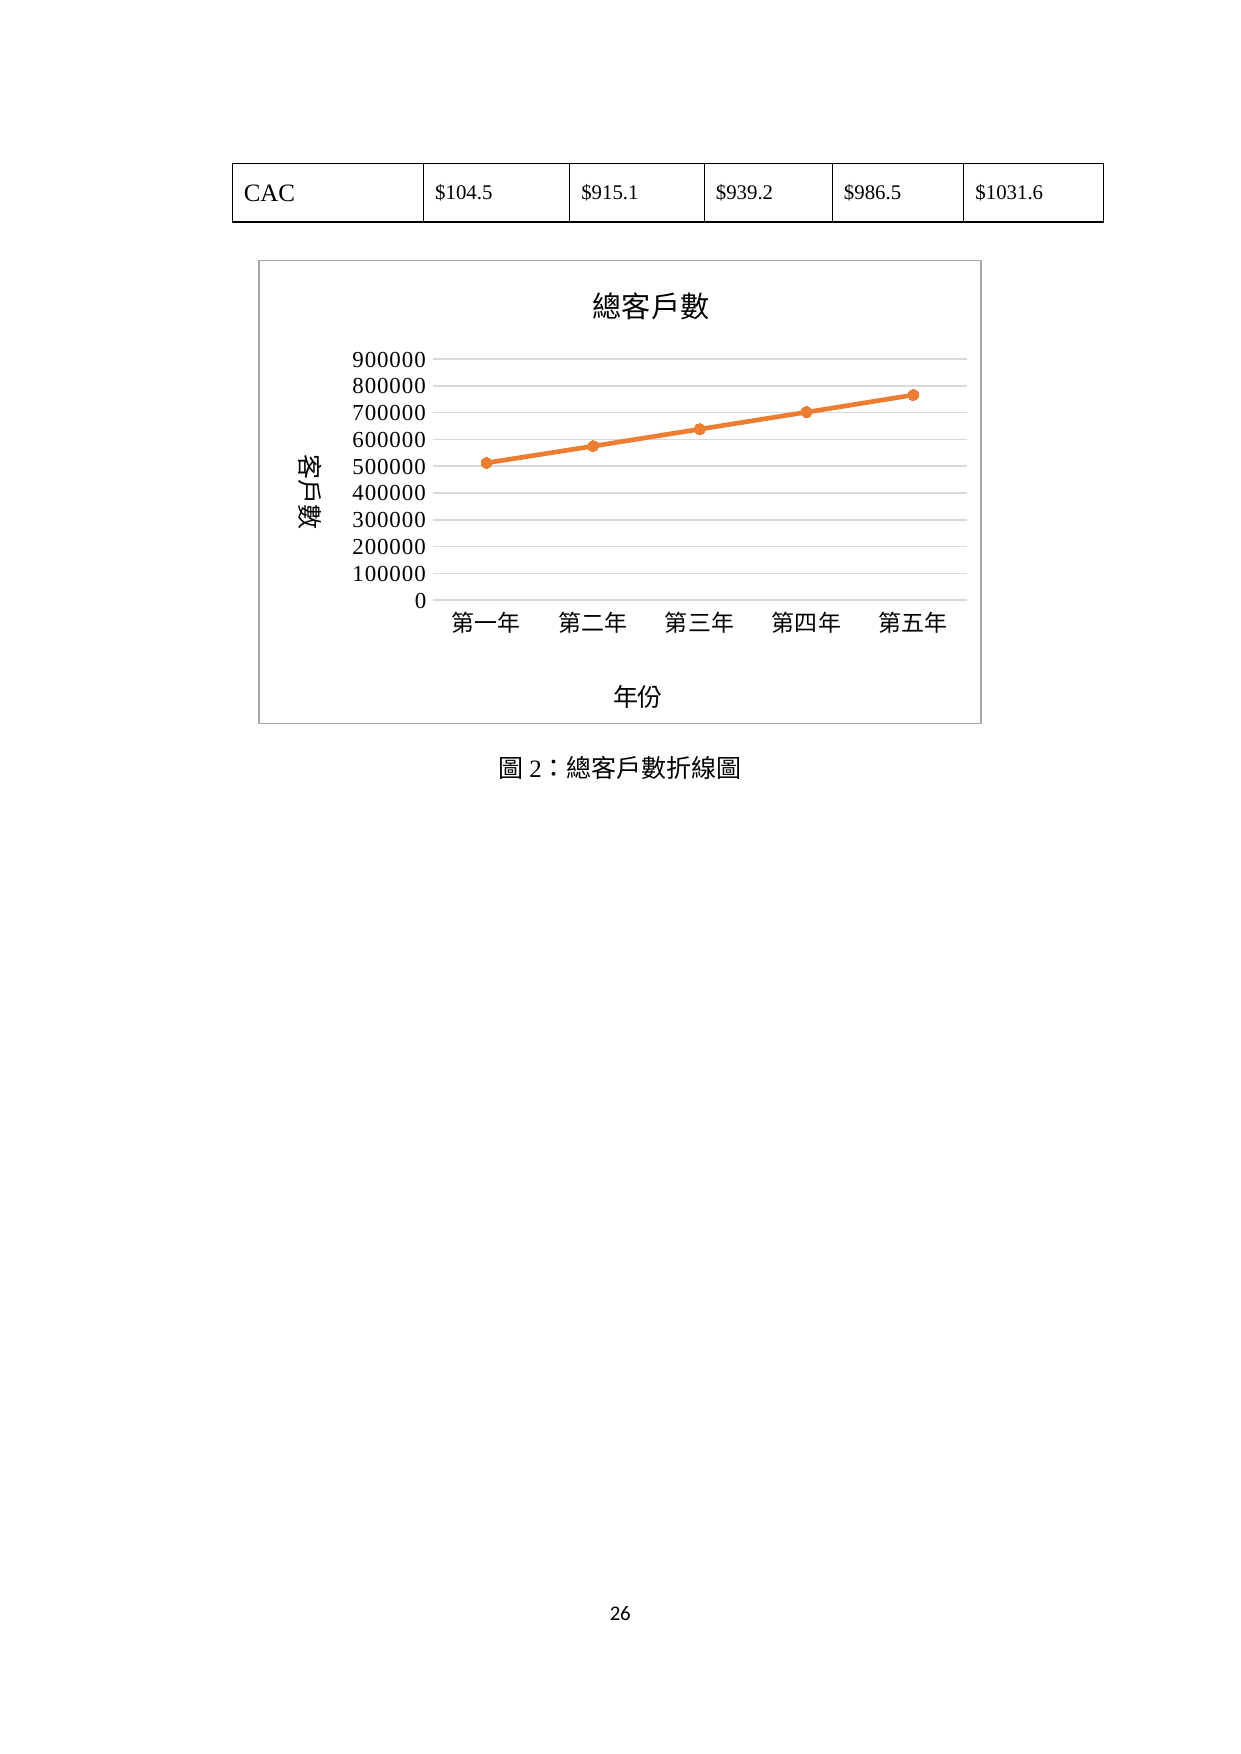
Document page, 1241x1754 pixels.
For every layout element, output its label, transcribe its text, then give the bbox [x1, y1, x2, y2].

table_cell $939.2 [705, 164, 832, 221]
table_cell $1031.6 [964, 164, 1103, 221]
text 圖 2：總客戶數折線圖 [187, 747, 1053, 785]
table_cell $915.1 [570, 164, 704, 221]
table_cell CAC [233, 164, 423, 221]
table_cell $104.5 [424, 164, 569, 221]
table_cell $986.5 [833, 164, 963, 221]
